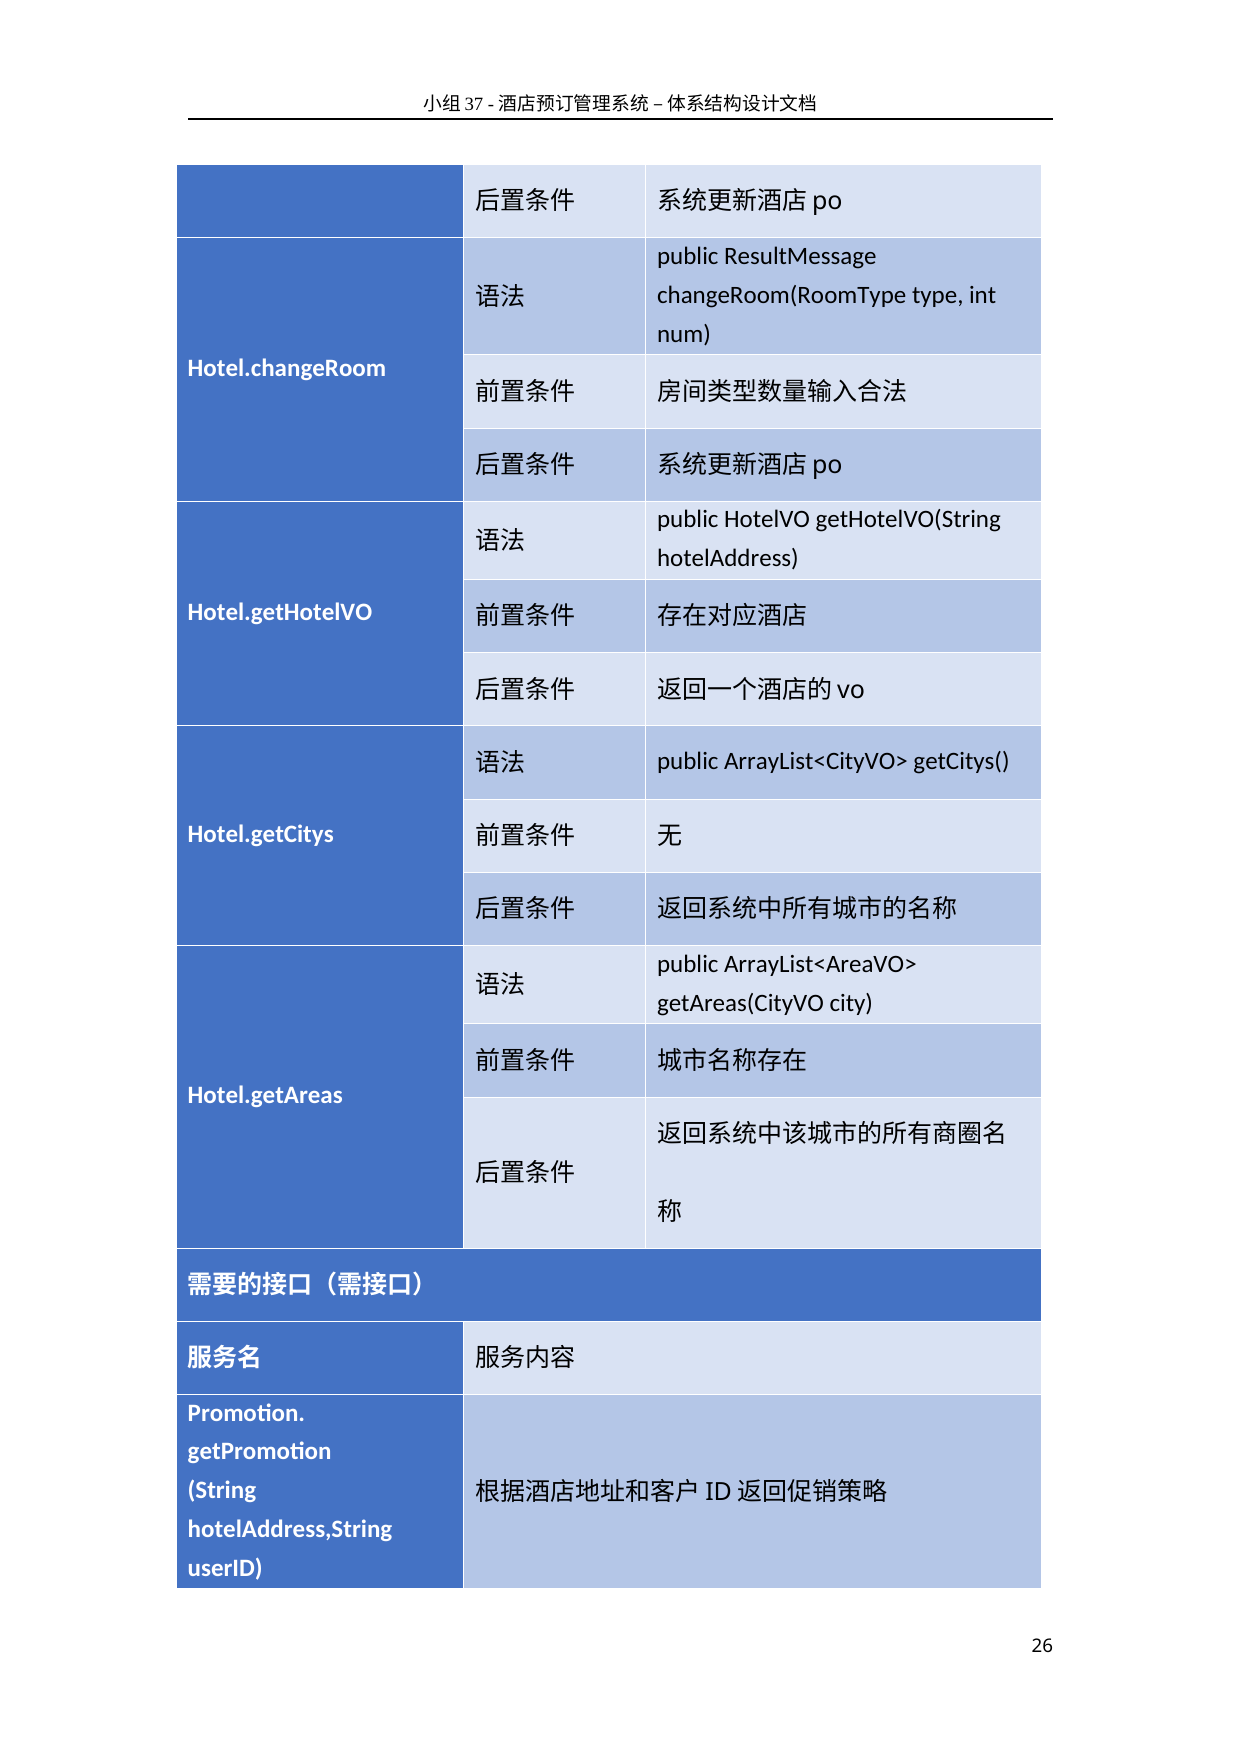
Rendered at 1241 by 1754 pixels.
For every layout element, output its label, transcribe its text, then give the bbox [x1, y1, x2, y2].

table_cell 语法 [464, 946, 645, 1023]
table_cell 前置条件 [464, 580, 645, 652]
table_cell 根据酒店地址和客户ID返回促销策略 [464, 1395, 1041, 1588]
table_cell public ResultMessage changeRoom(RoomType type, int num) [646, 238, 1041, 354]
table_cell 城市名称存在 [646, 1024, 1041, 1097]
table_cell 语法 [464, 726, 645, 799]
table_cell public ArrayList<CityVO> getCitys() [646, 726, 1041, 799]
table_cell 后置条件 [464, 653, 645, 725]
table_cell 服务名 [177, 1322, 463, 1394]
table_cell 无 [646, 800, 1041, 872]
table_cell 语法 [464, 238, 645, 354]
table_cell 后置条件 [464, 165, 645, 237]
table_cell 前置条件 [464, 800, 645, 872]
table_cell public HotelVO getHotelVO(String hotelAddress) [646, 502, 1041, 579]
table_cell 后置条件 [464, 1098, 645, 1248]
table_cell Hotel.getAreas [177, 946, 463, 1248]
table_cell Hotel.getCitys [177, 726, 463, 945]
table_cell Hotel.getHotelVO [177, 502, 463, 725]
table_cell Promotion. getPromotion (String hotelAddress,String userID) [177, 1395, 463, 1588]
table_cell 需要的接口（需接口） [177, 1249, 1041, 1321]
table_cell 前置条件 [464, 355, 645, 427]
table_cell 返回系统中该城市的所有商圈名称 [646, 1098, 1041, 1248]
table_cell 系统更新酒店po [646, 429, 1041, 501]
table_cell 语法 [464, 502, 645, 579]
table_cell 后置条件 [464, 873, 645, 945]
table_cell 前置条件 [464, 1024, 645, 1097]
table_cell 房间类型数量输入合法 [646, 355, 1041, 427]
table_cell 返回系统中所有城市的名称 [646, 873, 1041, 945]
table_cell 存在对应酒店 [646, 580, 1041, 652]
table_cell 返回一个酒店的vo [646, 653, 1041, 725]
table_cell 系统更新酒店po [646, 165, 1041, 237]
table_cell public ArrayList<AreaVO> getAreas(CityVO city) [646, 946, 1041, 1023]
table_cell 后置条件 [464, 429, 645, 501]
table_cell Hotel.changeRoom [177, 238, 463, 501]
table_cell 服务内容 [464, 1322, 1041, 1394]
